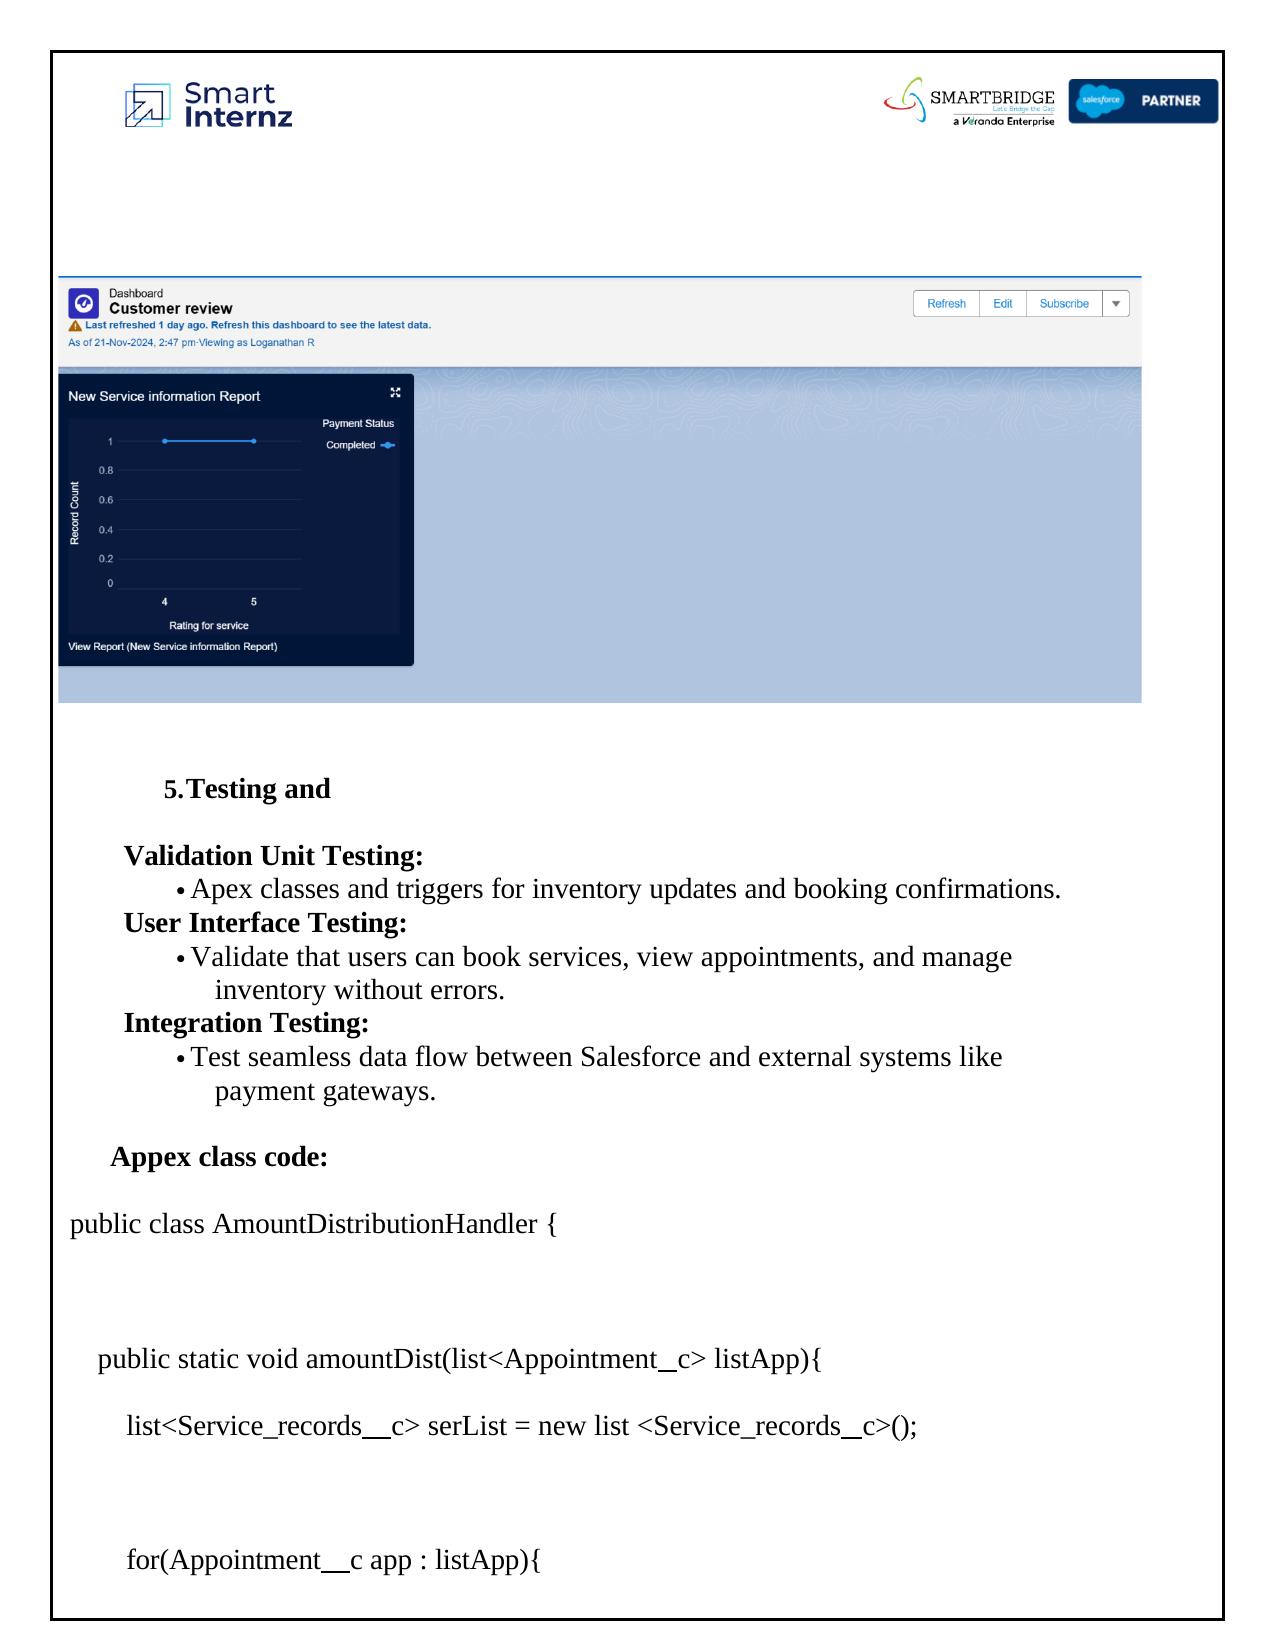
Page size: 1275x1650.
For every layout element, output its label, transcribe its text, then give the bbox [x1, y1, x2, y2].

picture [883, 77, 1055, 127]
text public class AmountDistributionHandler { [69, 1207, 1142, 1240]
picture [1068, 79, 1219, 124]
list Validate that users can book services, view appointments, and manage inventory without errors. [177, 939, 1116, 1006]
text public static void amountDist(list<Appointment c> listApp){ list<Service_records c> serList = new list <Service_records c>(); [97, 1341, 919, 1442]
subtitle Appex class code: [110, 1139, 1142, 1173]
subtitle Integration Testing: [123, 1006, 1142, 1039]
list Apex classes and triggers for inventory updates and booking confirmations. [177, 872, 1142, 905]
subtitle Testing and Validation Unit Testing: [123, 738, 467, 871]
subtitle User Interface Testing: [123, 905, 1142, 939]
picture [125, 82, 292, 127]
text for(Appointment c app : listApp){ [126, 1542, 1142, 1576]
list Test seamless data flow between Salesforce and external systems like payment gateways. [177, 1039, 1096, 1107]
picture [58, 276, 1142, 703]
